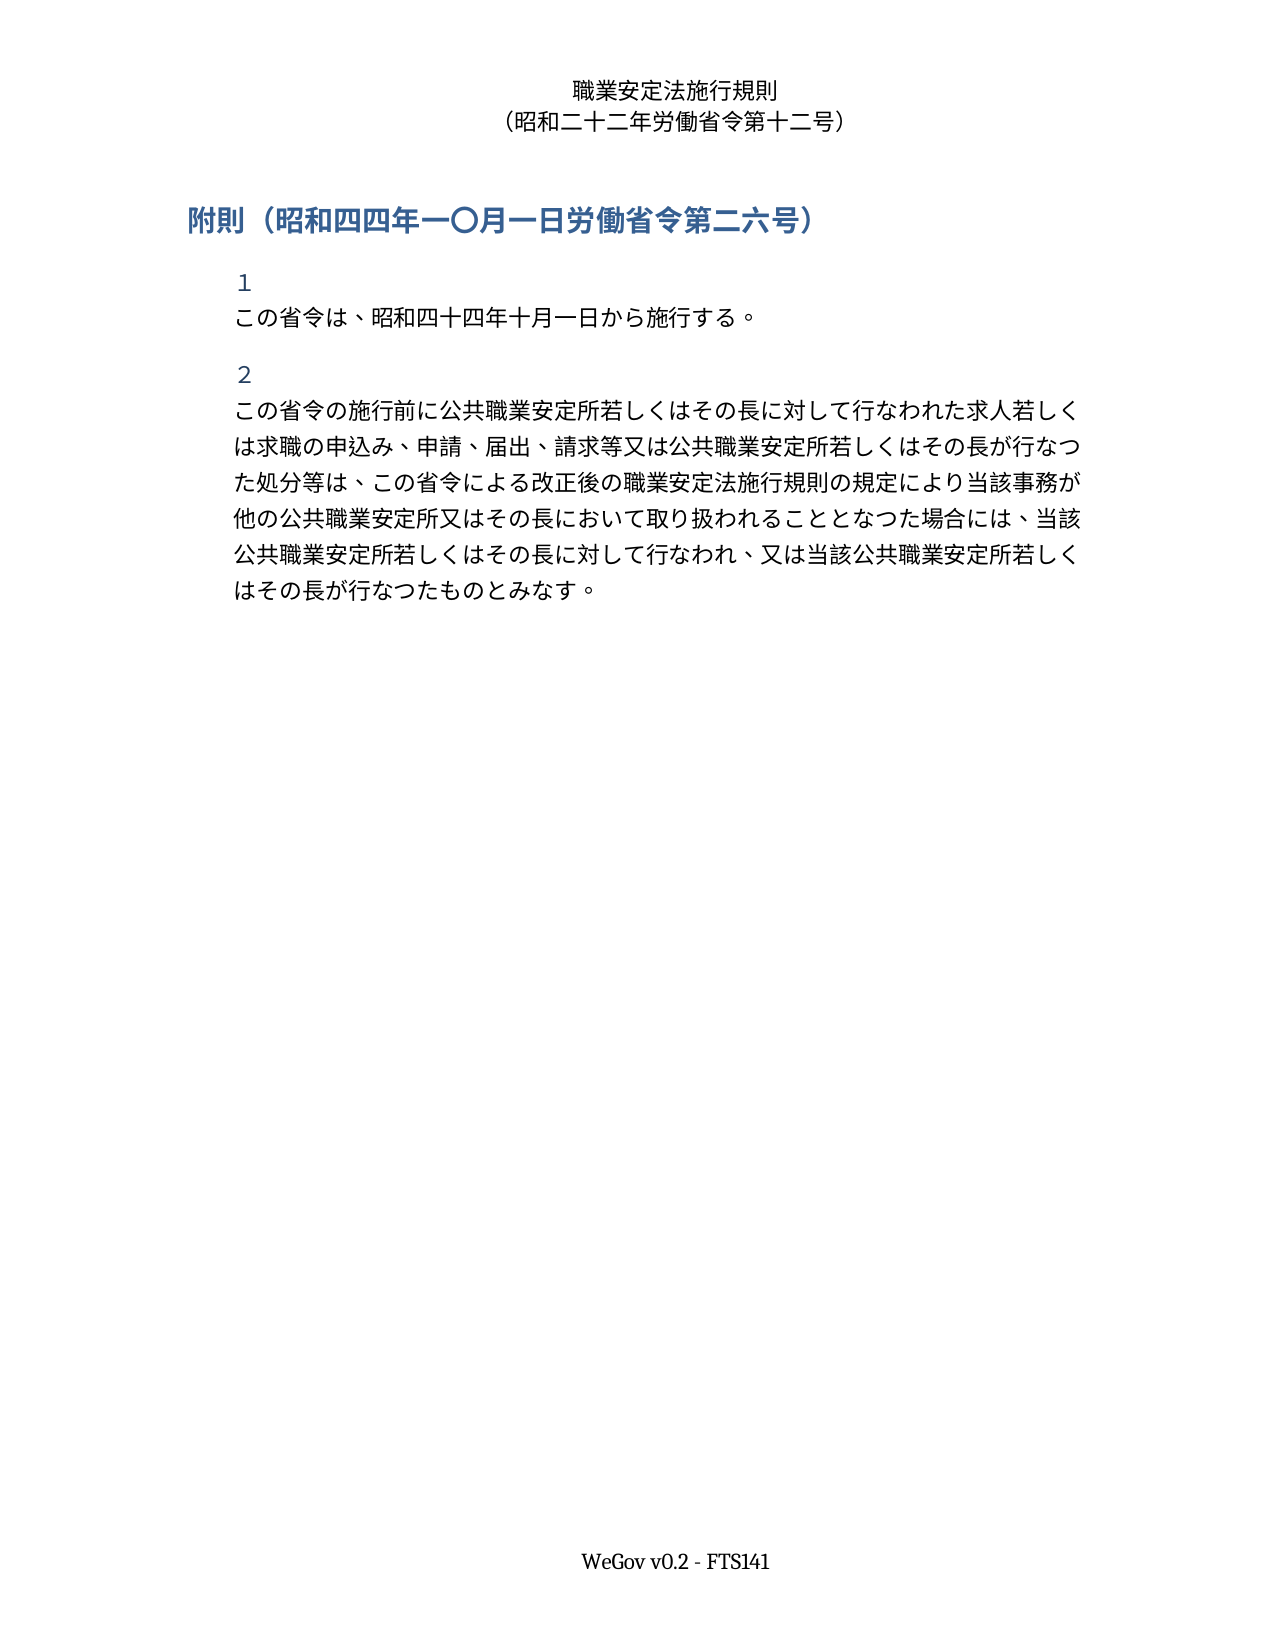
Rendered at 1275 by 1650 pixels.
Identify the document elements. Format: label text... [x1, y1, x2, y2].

text この省令は、昭和四十四年十月一日から施行する。 [233, 302, 1087, 334]
subtitle １ [233, 266, 1087, 298]
subtitle 附則（昭和四四年一〇月一日労働省令第二六号） [187, 200, 1087, 240]
subtitle ２ [233, 359, 1087, 390]
text この省令の施行前に公共職業安定所若しくはその長に対して行なわれた求人若しくは求職の申込み、申請、届出、請求等又は公共職業安定所若しくはその長が行なつた処分等は、この省令による改正後の職業安定法施行規則の規定により当該事務が他の公共職業安定所又はその長において取り扱われることとなつた場合には、当該公共職業安定所若しくはその長に対して行なわれ、又は当該公共職業安定所若しくはその長が行なつたものとみなす。 [233, 395, 1087, 606]
